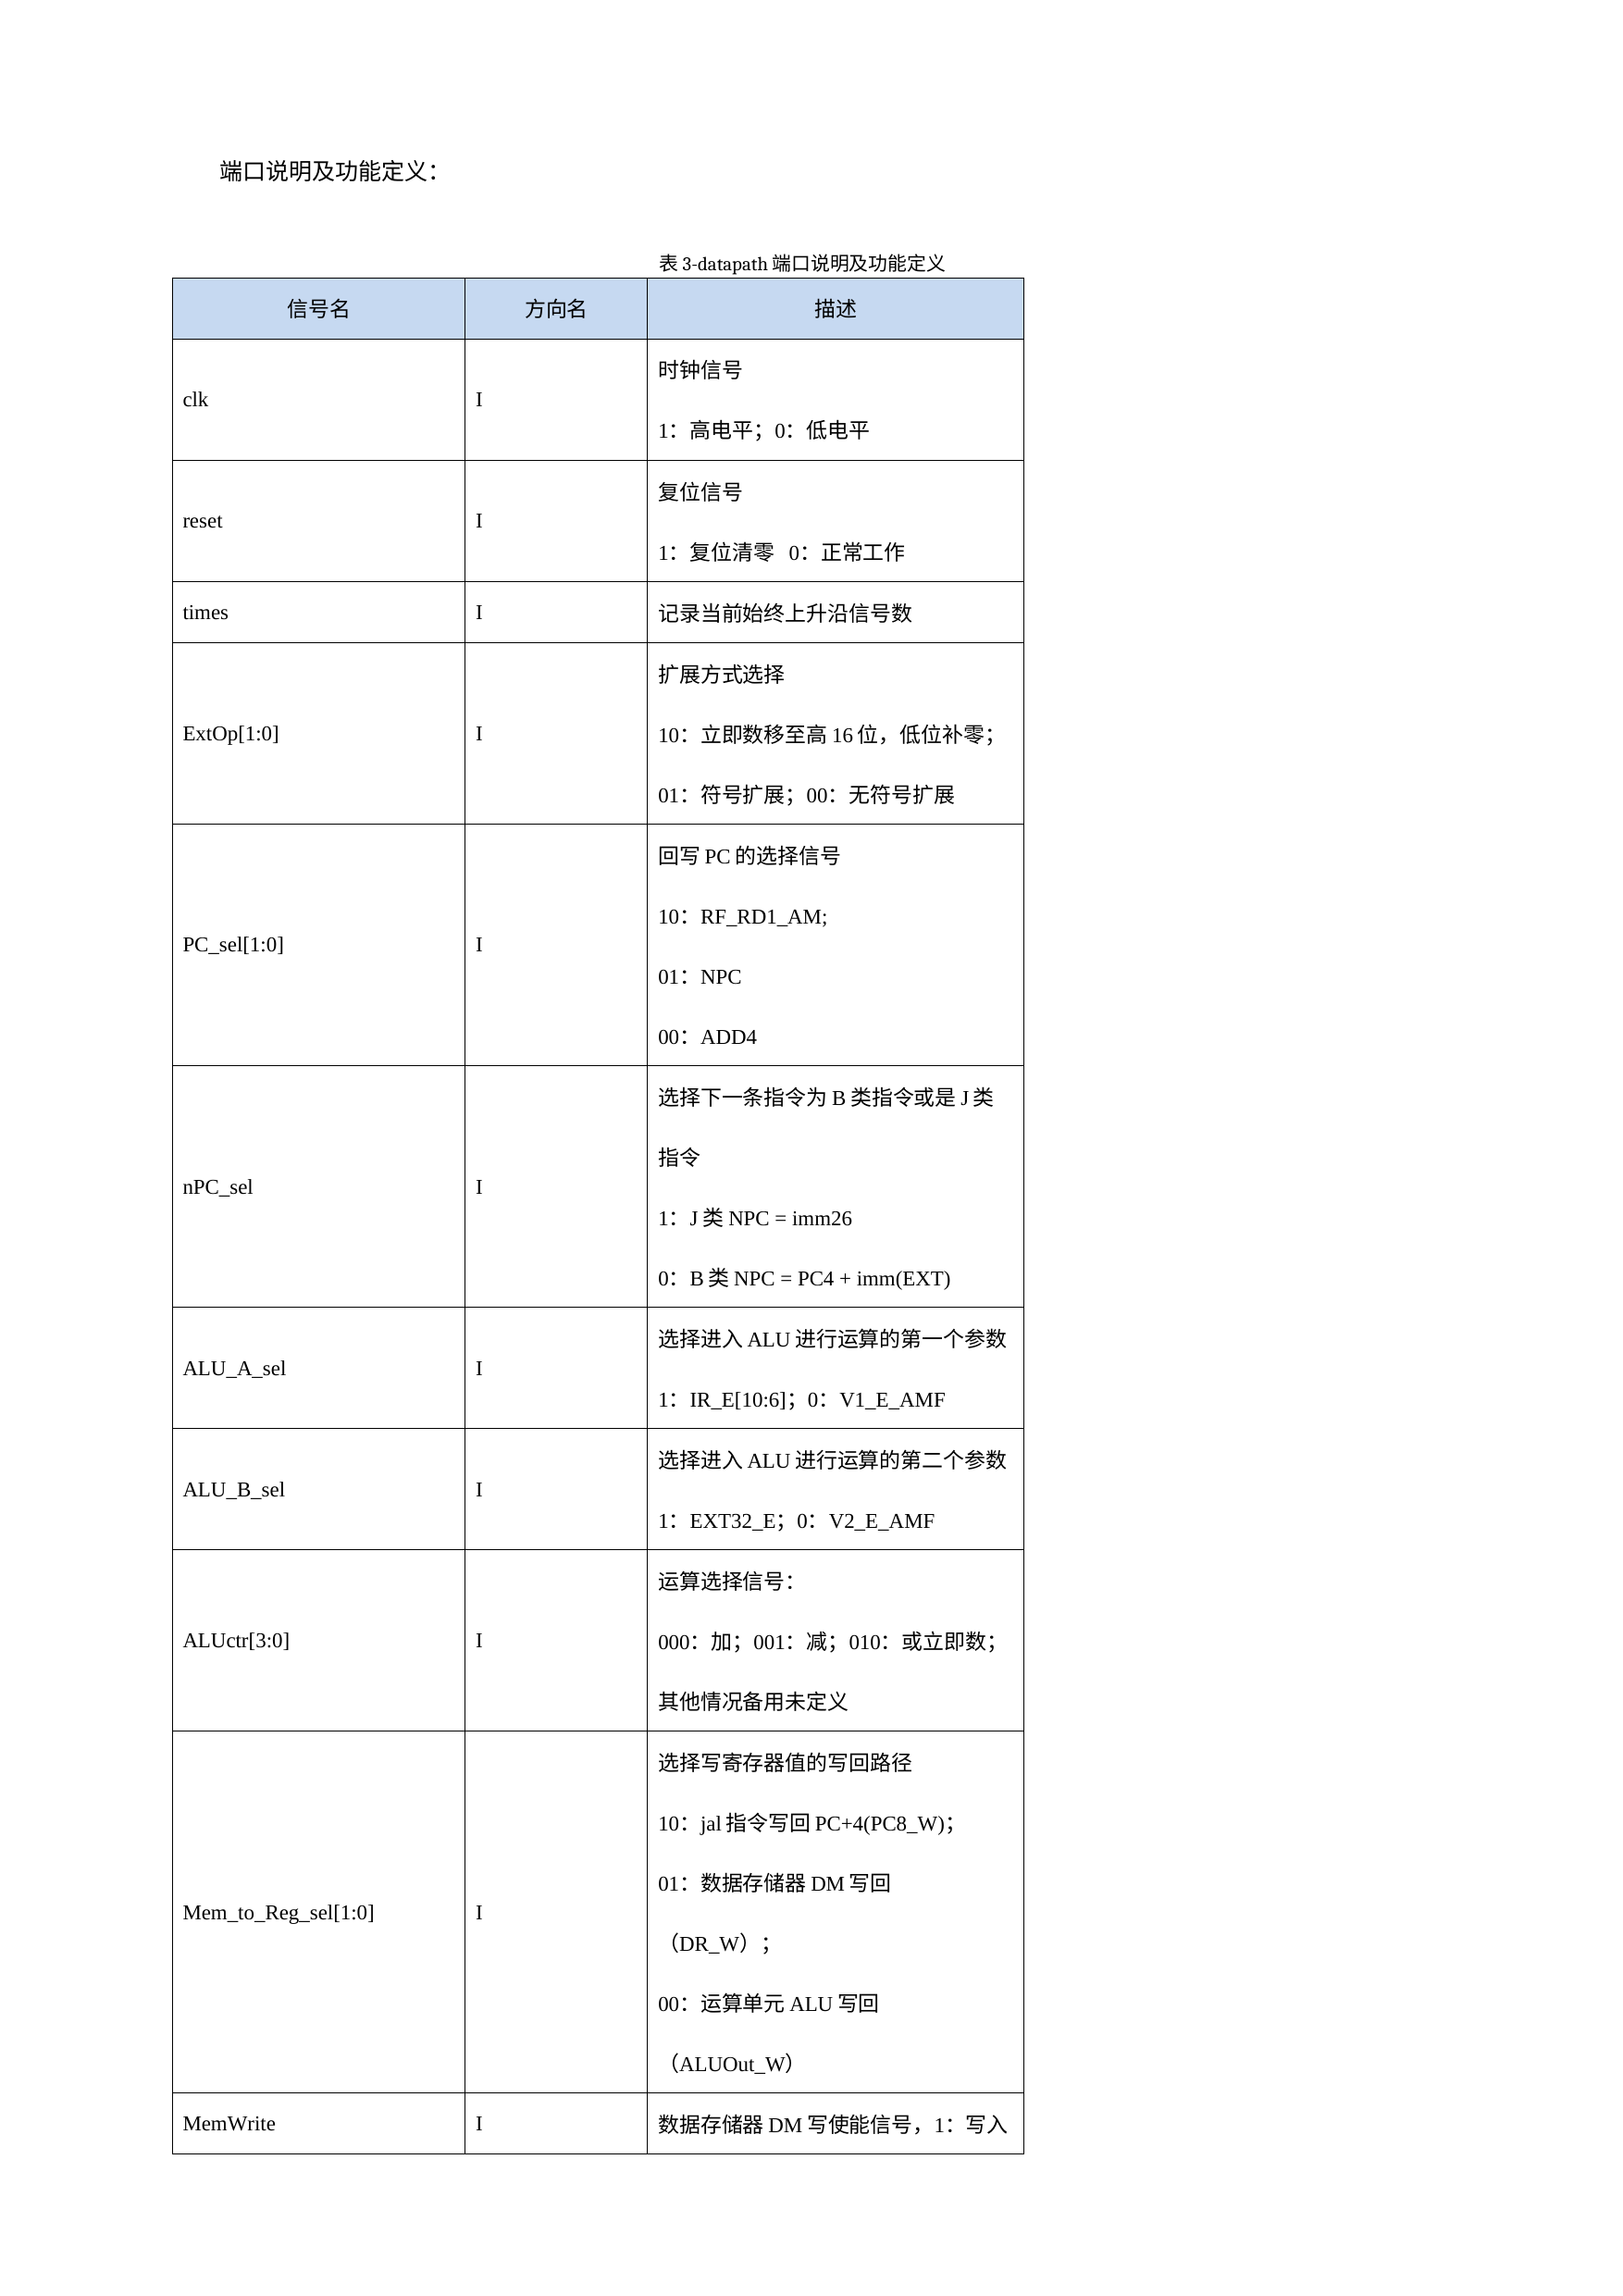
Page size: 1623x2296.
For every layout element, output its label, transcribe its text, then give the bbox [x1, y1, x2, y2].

table_cell times [173, 582, 465, 642]
table_cell 选择下一条指令为B类指令或是J类指令 1：J类 NPC = imm26 0：B类NPC = PC4 + imm(EXT) [648, 1066, 1023, 1307]
table_cell clk [173, 340, 465, 460]
text 表3-datapath端口说明及功能定义 [659, 247, 1449, 277]
table_cell 回写PC的选择信号 10：RF_RD1_AM; 01：NPC 00：ADD4 [648, 825, 1023, 1065]
table_cell Mem_to_Reg_sel[1:0] [173, 1731, 465, 2092]
table_cell 数据存储器DM写使能信号，1：写入 [648, 2093, 1023, 2153]
table_cell PC_sel[1:0] [173, 825, 465, 1065]
table_cell 选择写寄存器值的写回路径 10：jal指令写回PC+4(PC8_W)； 01：数据存储器DM写回（DR_W）； 00：运算单元ALU写回（ALUOut_W） [648, 1731, 1023, 2092]
table_cell ALU_B_sel [173, 1429, 465, 1549]
table_cell I [465, 643, 647, 824]
table_cell I [465, 461, 647, 581]
table_cell I [465, 1550, 647, 1731]
table_cell 运算选择信号： 000：加；001：减；010：或立即数； 其他情况备用未定义 [648, 1550, 1023, 1731]
table_cell 扩展方式选择 10：立即数移至高16位，低位补零； 01：符号扩展；00：无符号扩展 [648, 643, 1023, 824]
table_cell nPC_sel [173, 1066, 465, 1307]
table_cell ExtOp[1:0] [173, 643, 465, 824]
table_header 方向名 [465, 279, 647, 339]
table_cell I [465, 1731, 647, 2092]
table_cell I [465, 2093, 647, 2153]
table_cell I [465, 340, 647, 460]
table_cell 选择进入ALU进行运算的第一个参数 1：IR_E[10:6]；0：V1_E_AMF [648, 1308, 1023, 1428]
table_cell 记录当前始终上升沿信号数 [648, 582, 1023, 642]
table_cell I [465, 1429, 647, 1549]
table_cell 复位信号 1：复位清零 0：正常工作 [648, 461, 1023, 581]
table_cell I [465, 1308, 647, 1428]
table_cell MemWrite [173, 2093, 465, 2153]
table_cell 选择进入ALU进行运算的第二个参数 1：EXT32_E；0：V2_E_AMF [648, 1429, 1023, 1549]
table_cell reset [173, 461, 465, 581]
table_cell 时钟信号 1：高电平；0：低电平 [648, 340, 1023, 460]
table_cell I [465, 1066, 647, 1307]
table_header 信号名 [173, 279, 465, 339]
text 端口说明及功能定义： [219, 140, 1449, 200]
table_cell I [465, 825, 647, 1065]
table_header 描述 [648, 279, 1023, 339]
table_cell ALU_A_sel [173, 1308, 465, 1428]
table_cell ALUctr[3:0] [173, 1550, 465, 1731]
table_cell I [465, 582, 647, 642]
